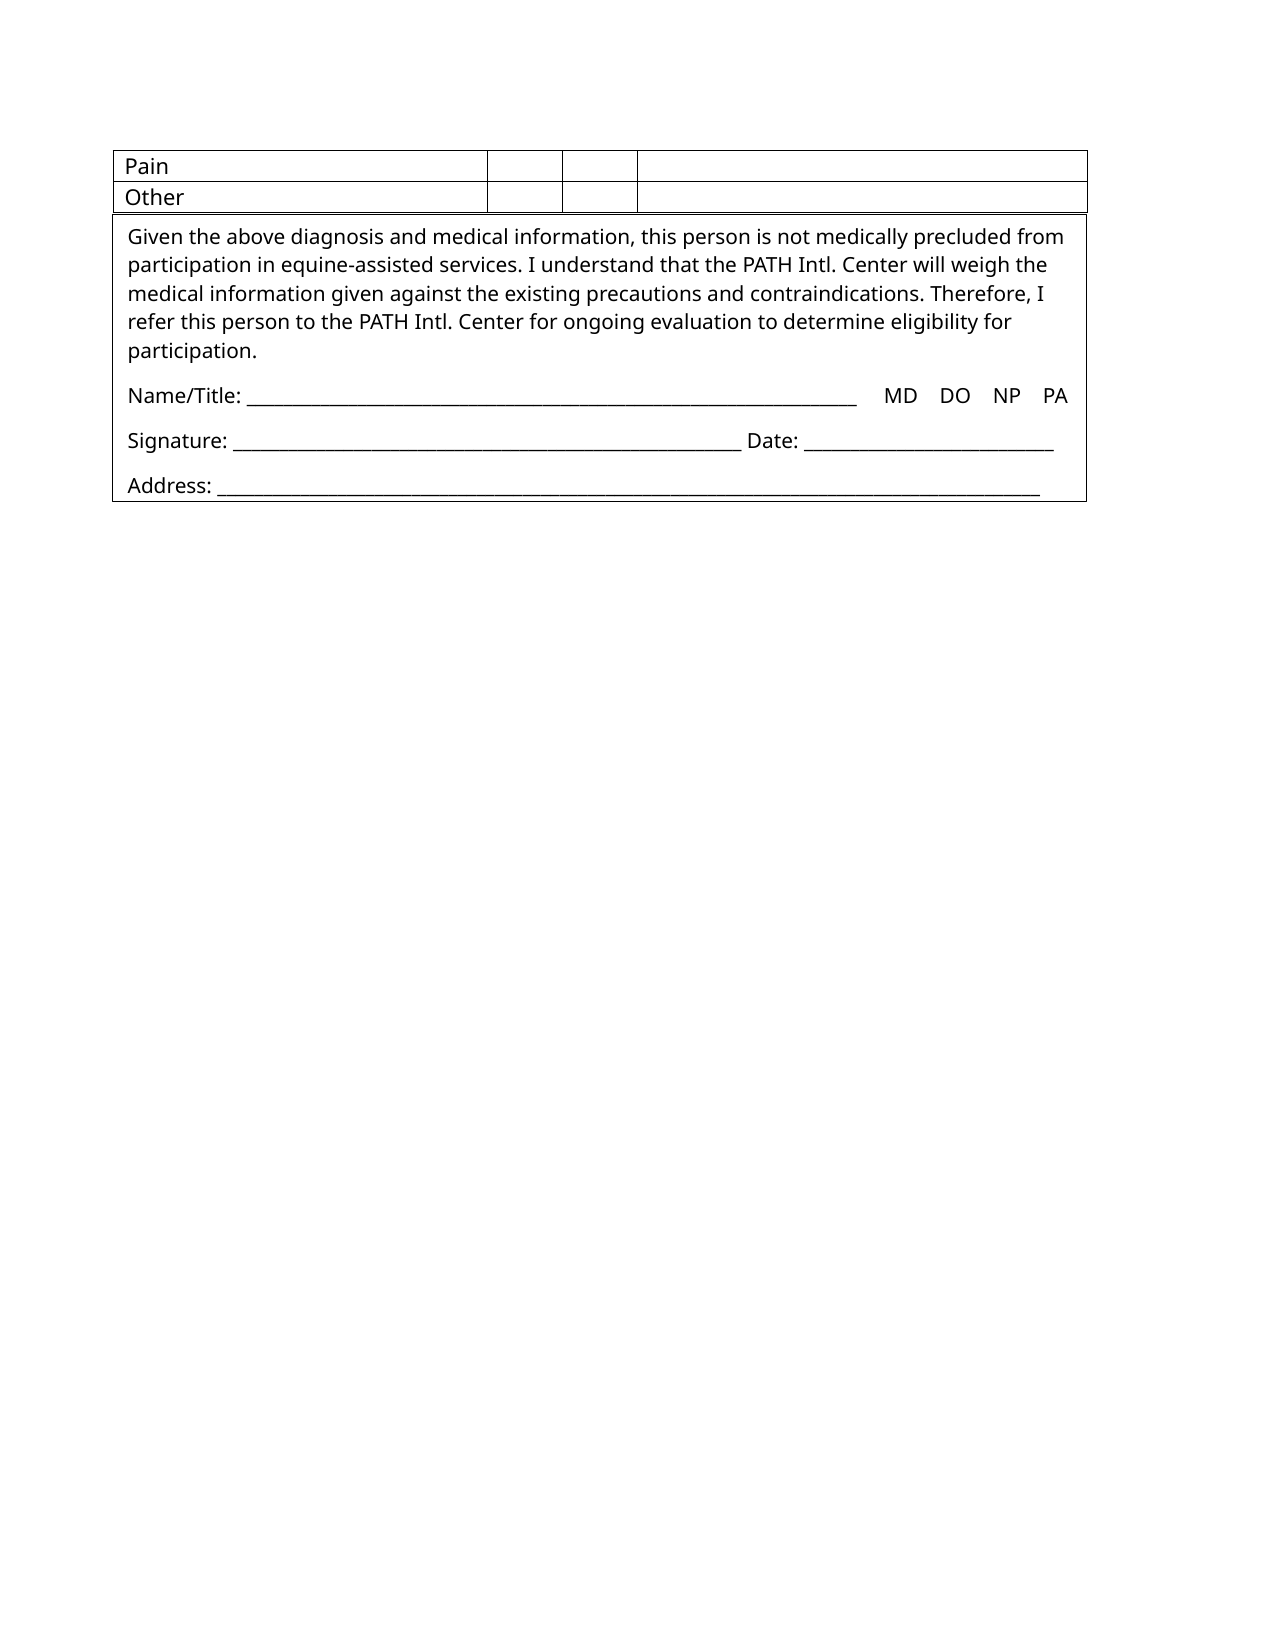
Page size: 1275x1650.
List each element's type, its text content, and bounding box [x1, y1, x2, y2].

table_cell [488, 182, 562, 212]
table_cell Pain [114, 151, 487, 181]
table_cell [563, 151, 637, 181]
table_cell [638, 182, 1087, 212]
table_cell [488, 151, 562, 181]
table_cell Other [114, 182, 487, 212]
table_cell [563, 182, 637, 212]
table_cell [638, 151, 1087, 181]
